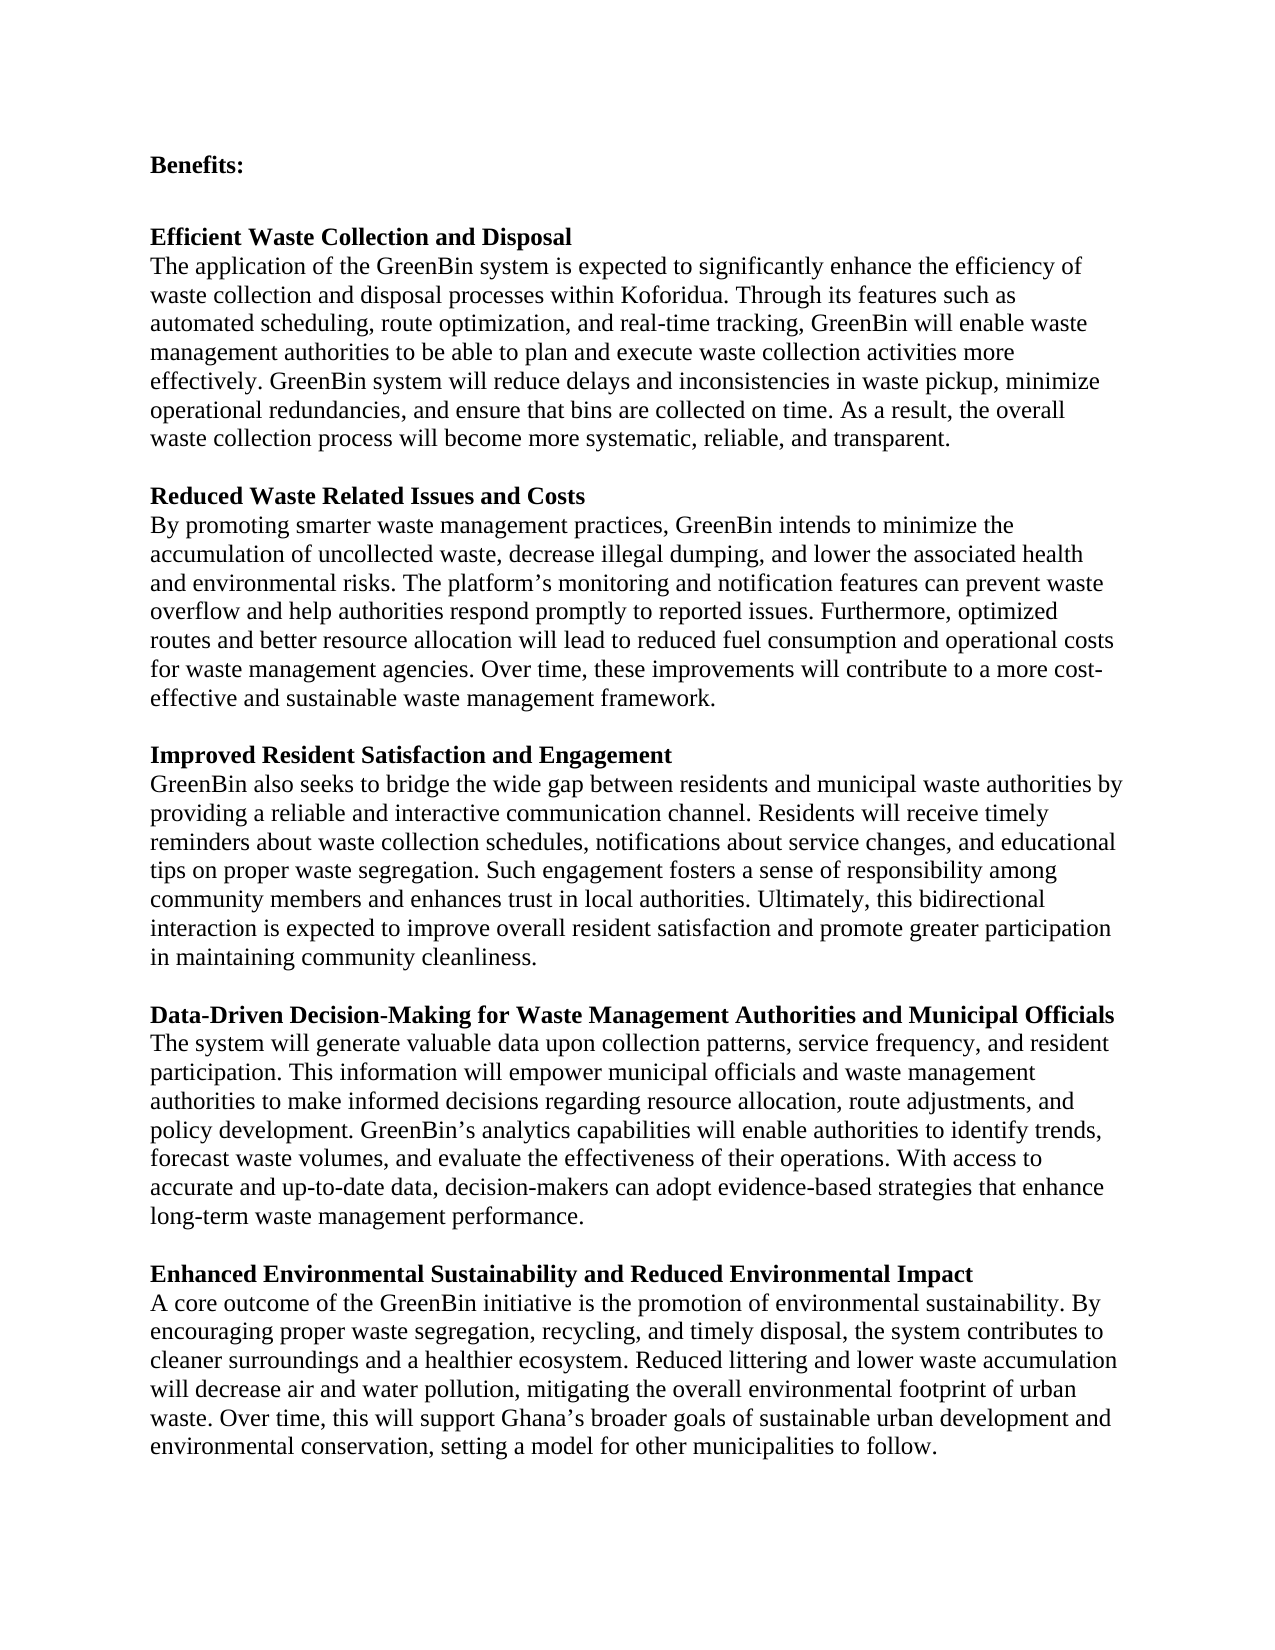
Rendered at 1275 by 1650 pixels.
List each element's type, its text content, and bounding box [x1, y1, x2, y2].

text Reduced Waste Related Issues and Costs By promoting smarter waste management practices, GreenBin intends to minimize the accumulation of uncollected waste, decrease illegal dumping, and lower the associated health and environmental risks. The platform’s monitoring and notification features can prevent waste overflow and help authorities respond promptly to reported issues. Furthermore, optimized routes and better resource allocation will lead to reduced fuel consumption and operational costs for waste management agencies. Over time, these improvements will contribute to a more cost-effective and sustainable waste management framework. [150, 481, 1125, 711]
text Data-Driven Decision-Making for Waste Management Authorities and Municipal Officials The system will generate valuable data upon collection patterns, service frequency, and resident participation. This information will empower municipal officials and waste management authorities to make informed decisions regarding resource allocation, route adjustments, and policy development. GreenBin’s analytics capabilities will enable authorities to identify trends, forecast waste volumes, and evaluate the effectiveness of their operations. With access to accurate and up-to-date data, decision-makers can adopt evidence-based strategies that enhance long-term waste management performance. [150, 1000, 1125, 1230]
text Improved Resident Satisfaction and Engagement GreenBin also seeks to bridge the wide gap between residents and municipal waste authorities by providing a reliable and interactive communication channel. Residents will receive timely reminders about waste collection schedules, notifications about service changes, and educational tips on proper waste segregation. Such engagement fosters a sense of responsibility among community members and enhances trust in local authorities. Ultimately, this bidirectional interaction is expected to improve overall resident satisfaction and promote greater participation in maintaining community cleanliness. [150, 741, 1125, 971]
text Benefits: [150, 150, 1125, 179]
text Efficient Waste Collection and Disposal The application of the GreenBin system is expected to significantly enhance the efficiency of waste collection and disposal processes within Koforidua. Through its features such as automated scheduling, route optimization, and real-time tracking, GreenBin will enable waste management authorities to be able to plan and execute waste collection activities more effectively. GreenBin system will reduce delays and inconsistencies in waste pickup, minimize operational redundancies, and ensure that bins are collected on time. As a result, the overall waste collection process will become more systematic, reliable, and transparent. [150, 222, 1125, 452]
text Enhanced Environmental Sustainability and Reduced Environmental Impact A core outcome of the GreenBin initiative is the promotion of environmental sustainability. By encouraging proper waste segregation, recycling, and timely disposal, the system contributes to cleaner surroundings and a healthier ecosystem. Reduced littering and lower waste accumulation will decrease air and water pollution, mitigating the overall environmental footprint of urban waste. Over time, this will support Ghana’s broader goals of sustainable urban development and environmental conservation, setting a model for other municipalities to follow. [150, 1259, 1125, 1460]
